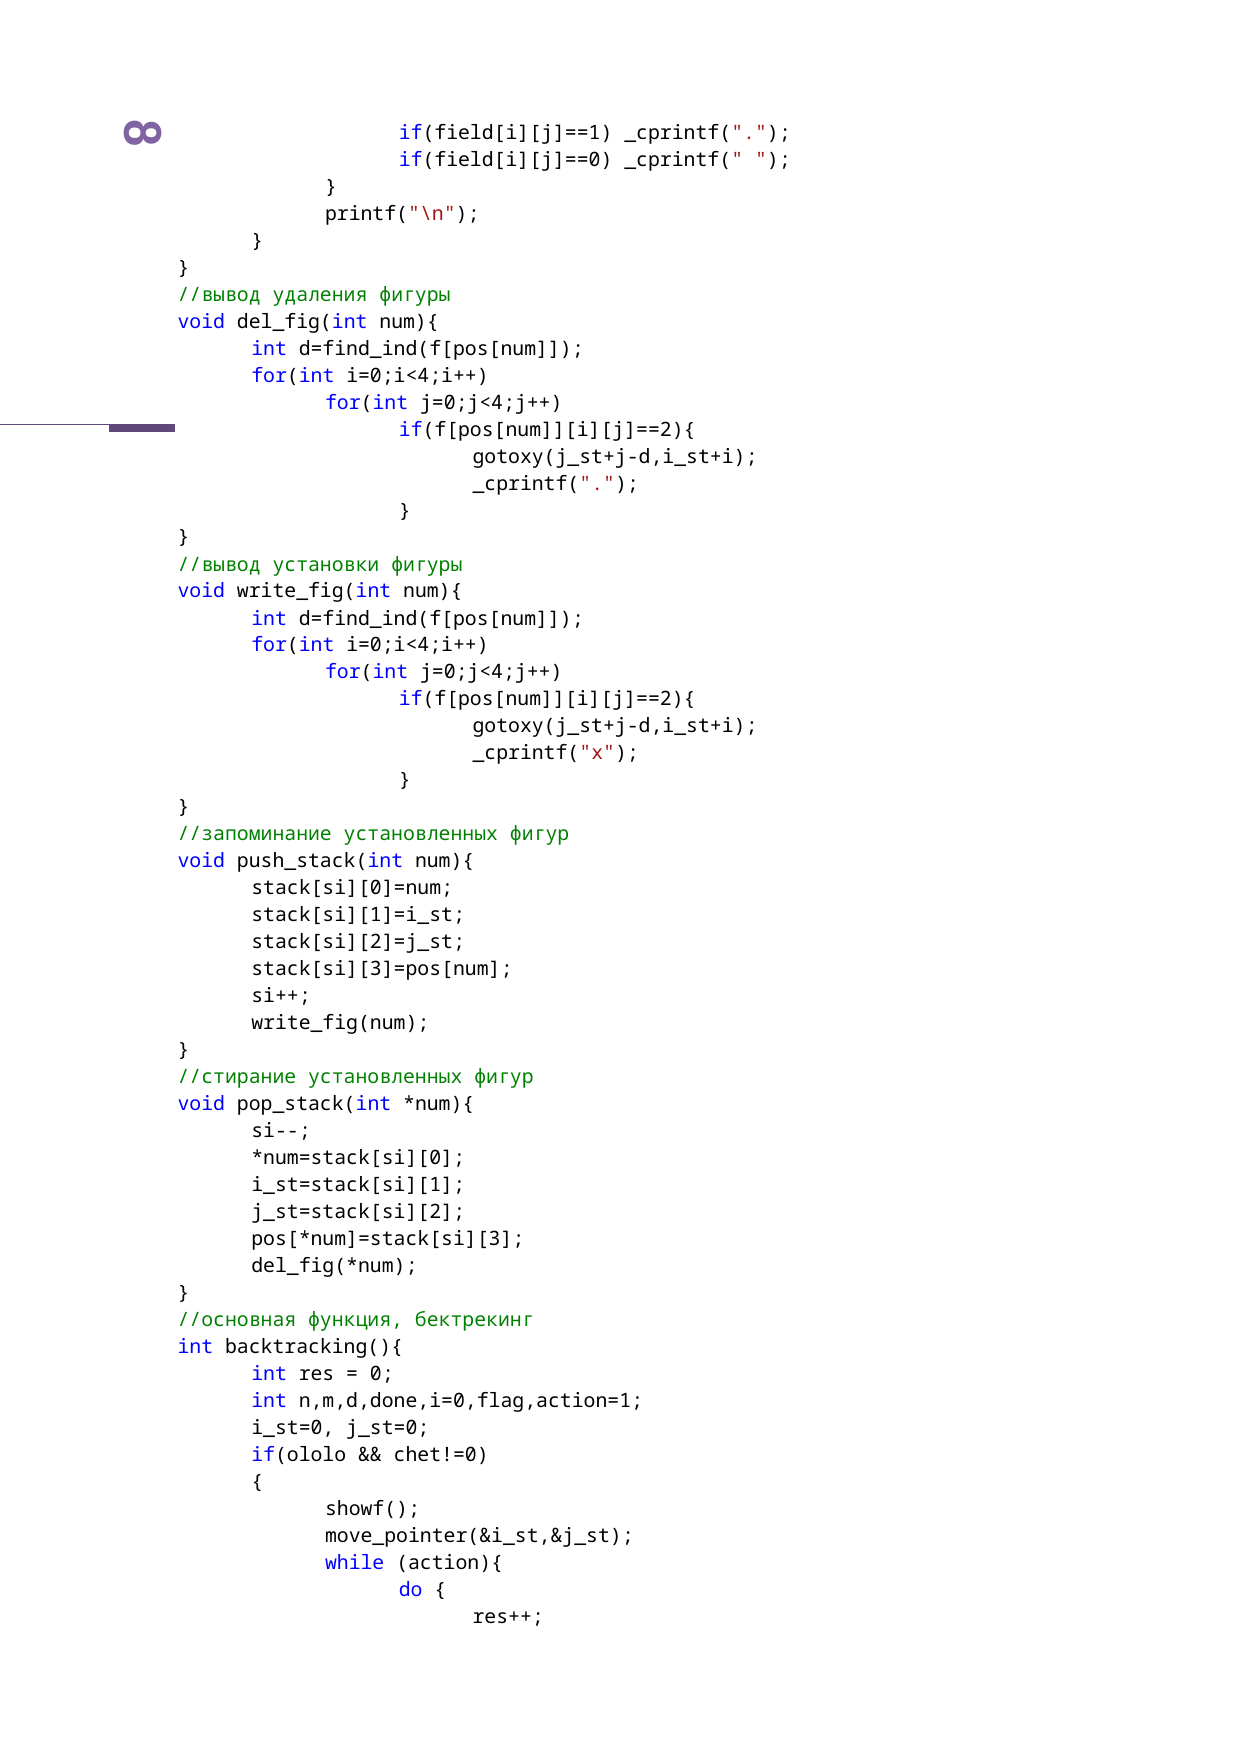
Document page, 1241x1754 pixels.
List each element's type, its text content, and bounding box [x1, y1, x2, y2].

text //вывод установки фигуры [177, 550, 1152, 577]
text int d=find_ind(f[pos[num]]); [177, 604, 1152, 631]
text pos[*num]=stack[si][3]; [177, 1224, 1152, 1251]
text i_st=stack[si][1]; [177, 1170, 1152, 1197]
text si++; [177, 981, 1152, 1008]
text _cprintf("."); [177, 469, 1152, 496]
text for(int j=0;j<4;j++) [177, 658, 1152, 685]
text stack[si][1]=i_st; [177, 901, 1152, 927]
text si--; [177, 1116, 1152, 1143]
text res++; [177, 1602, 1152, 1629]
text if(ololo && chet!=0) [177, 1440, 1152, 1467]
text int backtracking(){ [177, 1332, 1152, 1359]
text stack[si][0]=num; [177, 873, 1152, 901]
text if(f[pos[num]][i][j]==2){ [177, 415, 1152, 442]
text } [177, 793, 1152, 819]
text } [177, 1035, 1152, 1062]
text *num=stack[si][0]; [177, 1143, 1152, 1170]
text void del_fig(int num){ [177, 307, 1152, 334]
text } [177, 253, 1152, 280]
text for(int j=0;j<4;j++) [177, 388, 1152, 415]
text stack[si][3]=pos[num]; [177, 954, 1152, 981]
text gotoxy(j_st+j-d,i_st+i); [177, 442, 1152, 469]
text int res = 0; [177, 1359, 1152, 1386]
text if(field[i][j]==0) _cprintf(" "); [177, 145, 1152, 172]
text } [177, 766, 1152, 793]
text write_fig(num); [177, 1008, 1152, 1035]
text int d=find_ind(f[pos[num]]); [177, 334, 1152, 361]
text gotoxy(j_st+j-d,i_st+i); [177, 712, 1152, 739]
text if(f[pos[num]][i][j]==2){ [177, 685, 1152, 712]
text for(int i=0;i<4;i++) [177, 631, 1152, 658]
text showf(); [177, 1494, 1152, 1521]
text stack[si][2]=j_st; [177, 927, 1152, 954]
text _cprintf("x"); [177, 739, 1152, 766]
text } [177, 496, 1152, 523]
text } [177, 226, 1152, 253]
text if(field[i][j]==1) _cprintf("."); [177, 118, 1152, 145]
text //основная функция, бектрекинг [177, 1305, 1152, 1332]
text printf("\n"); [177, 199, 1152, 226]
text { [177, 1467, 1152, 1494]
text } [177, 1278, 1152, 1305]
text j_st=stack[si][2]; [177, 1197, 1152, 1224]
text void pop_stack(int *num){ [177, 1089, 1152, 1116]
text //запоминание установленных фигур [177, 819, 1152, 847]
text move_pointer(&i_st,&j_st); [177, 1521, 1152, 1548]
text } [177, 172, 1152, 199]
text del_fig(*num); [177, 1251, 1152, 1278]
text } [177, 523, 1152, 550]
text do { [177, 1575, 1152, 1602]
text void write_fig(int num){ [177, 577, 1152, 604]
text //вывод удаления фигуры [177, 280, 1152, 307]
text i_st=0, j_st=0; [177, 1413, 1152, 1440]
text for(int i=0;i<4;i++) [177, 361, 1152, 388]
text while (action){ [177, 1548, 1152, 1575]
text //стирание установленных фигур [177, 1062, 1152, 1089]
text void push_stack(int num){ [177, 847, 1152, 873]
text int n,m,d,done,i=0,flag,action=1; [177, 1386, 1152, 1413]
